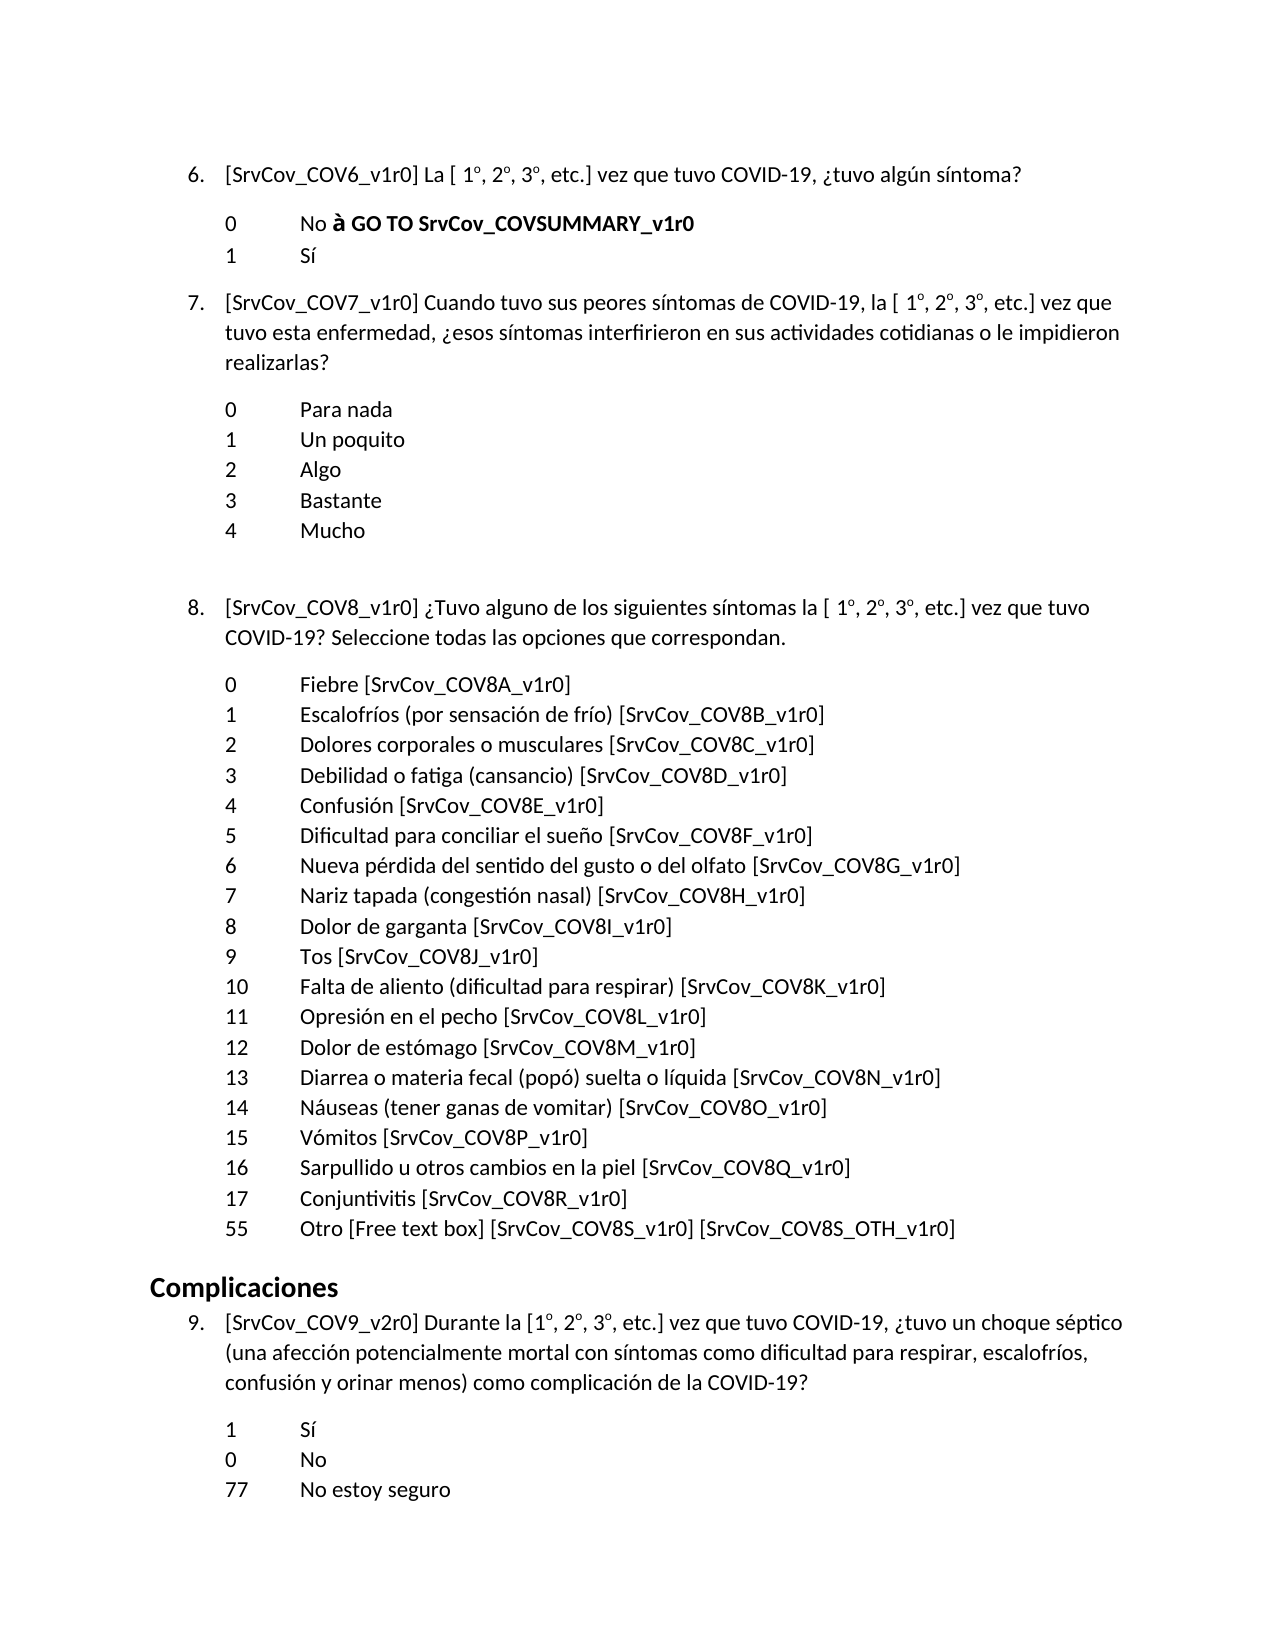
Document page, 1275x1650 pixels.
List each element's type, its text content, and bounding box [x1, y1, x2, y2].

text 15 Vómitos [SrvCov_COV8P_v1r0] [225, 1123, 1153, 1151]
text 0 Para nada [225, 395, 1153, 423]
text 2 Algo [225, 456, 1153, 484]
list [SrvCov_COV6_v1r0] La [ 1o, 2o, 3o, etc.] vez que tuvo COVID-19, ¿tuvo algún síntoma? [187, 160, 1153, 188]
text 16 Sarpullido u otros cambios en la piel [SrvCov_COV8Q_v1r0] [225, 1153, 1153, 1182]
text 4 Confusión [SrvCov_COV8E_v1r0] [225, 791, 1153, 819]
text 1 Escalofríos (por sensación de frío) [SrvCov_COV8B_v1r0] [225, 700, 1153, 728]
text 0 No à GO TO SrvCov_COVSUMMARY_v1r0 [225, 207, 1153, 238]
text 8 Dolor de garganta [SrvCov_COV8I_v1r0] [225, 912, 1153, 940]
text 5 Dificultad para conciliar el sueño [SrvCov_COV8F_v1r0] [225, 821, 1153, 849]
text 17 Conjuntivitis [SrvCov_COV8R_v1r0] [225, 1184, 1153, 1212]
text 7 Nariz tapada (congestión nasal) [SrvCov_COV8H_v1r0] [225, 882, 1153, 910]
text 3 Bastante [225, 486, 1153, 514]
text 3 Debilidad o fatiga (cansancio) [SrvCov_COV8D_v1r0] [225, 761, 1153, 789]
list [SrvCov_COV7_v1r0] Cuando tuvo sus peores síntomas de COVID-19, la [ 1o, 2o, 3o, etc.] vez que tuvo esta enfermedad, ¿esos síntomas interfirieron en sus actividades cotidianas o le impidieron realizarlas? [187, 288, 1153, 376]
text 6 Nueva pérdida del sentido del gusto o del olfato [SrvCov_COV8G_v1r0] [225, 851, 1153, 879]
text 1 Un poquito [225, 425, 1153, 453]
text 9 Tos [SrvCov_COV8J_v1r0] [225, 942, 1153, 970]
text 12 Dolor de estómago [SrvCov_COV8M_v1r0] [225, 1033, 1153, 1061]
list [SrvCov_COV8_v1r0] ¿Tuvo alguno de los siguientes síntomas la [ 1o, 2o, 3o, etc.] vez que tuvo COVID-19? Seleccione todas las opciones que correspondan. [187, 593, 1153, 651]
text 2 Dolores corporales o musculares [SrvCov_COV8C_v1r0] [225, 731, 1153, 759]
subtitle Complicaciones [150, 1269, 1153, 1305]
text 1 Sí [225, 241, 1153, 269]
text 0 No [225, 1445, 1153, 1473]
text 55 Otro [Free text box] [SrvCov_COV8S_v1r0] [SrvCov_COV8S_OTH_v1r0] [225, 1214, 1153, 1242]
list [SrvCov_COV9_v2r0] Durante la [1o, 2o, 3o, etc.] vez que tuvo COVID-19, ¿tuvo un choque séptico (una afección potencialmente mortal con síntomas como dificultad para respirar, escalofríos, confusión y orinar menos) como complicación de la COVID-19? [187, 1308, 1153, 1396]
text 11 Opresión en el pecho [SrvCov_COV8L_v1r0] [225, 1002, 1153, 1031]
text 13 Diarrea o materia fecal (popó) suelta o líquida [SrvCov_COV8N_v1r0] [225, 1063, 1153, 1091]
text 4 Mucho [225, 516, 1153, 544]
text 0 Fiebre [SrvCov_COV8A_v1r0] [225, 670, 1153, 698]
text 10 Falta de aliento (dificultad para respirar) [SrvCov_COV8K_v1r0] [225, 972, 1153, 1000]
text 14 Náuseas (tener ganas de vomitar) [SrvCov_COV8O_v1r0] [225, 1093, 1153, 1121]
text 1 Sí [225, 1415, 1153, 1443]
text 77 No estoy seguro [225, 1475, 1153, 1503]
